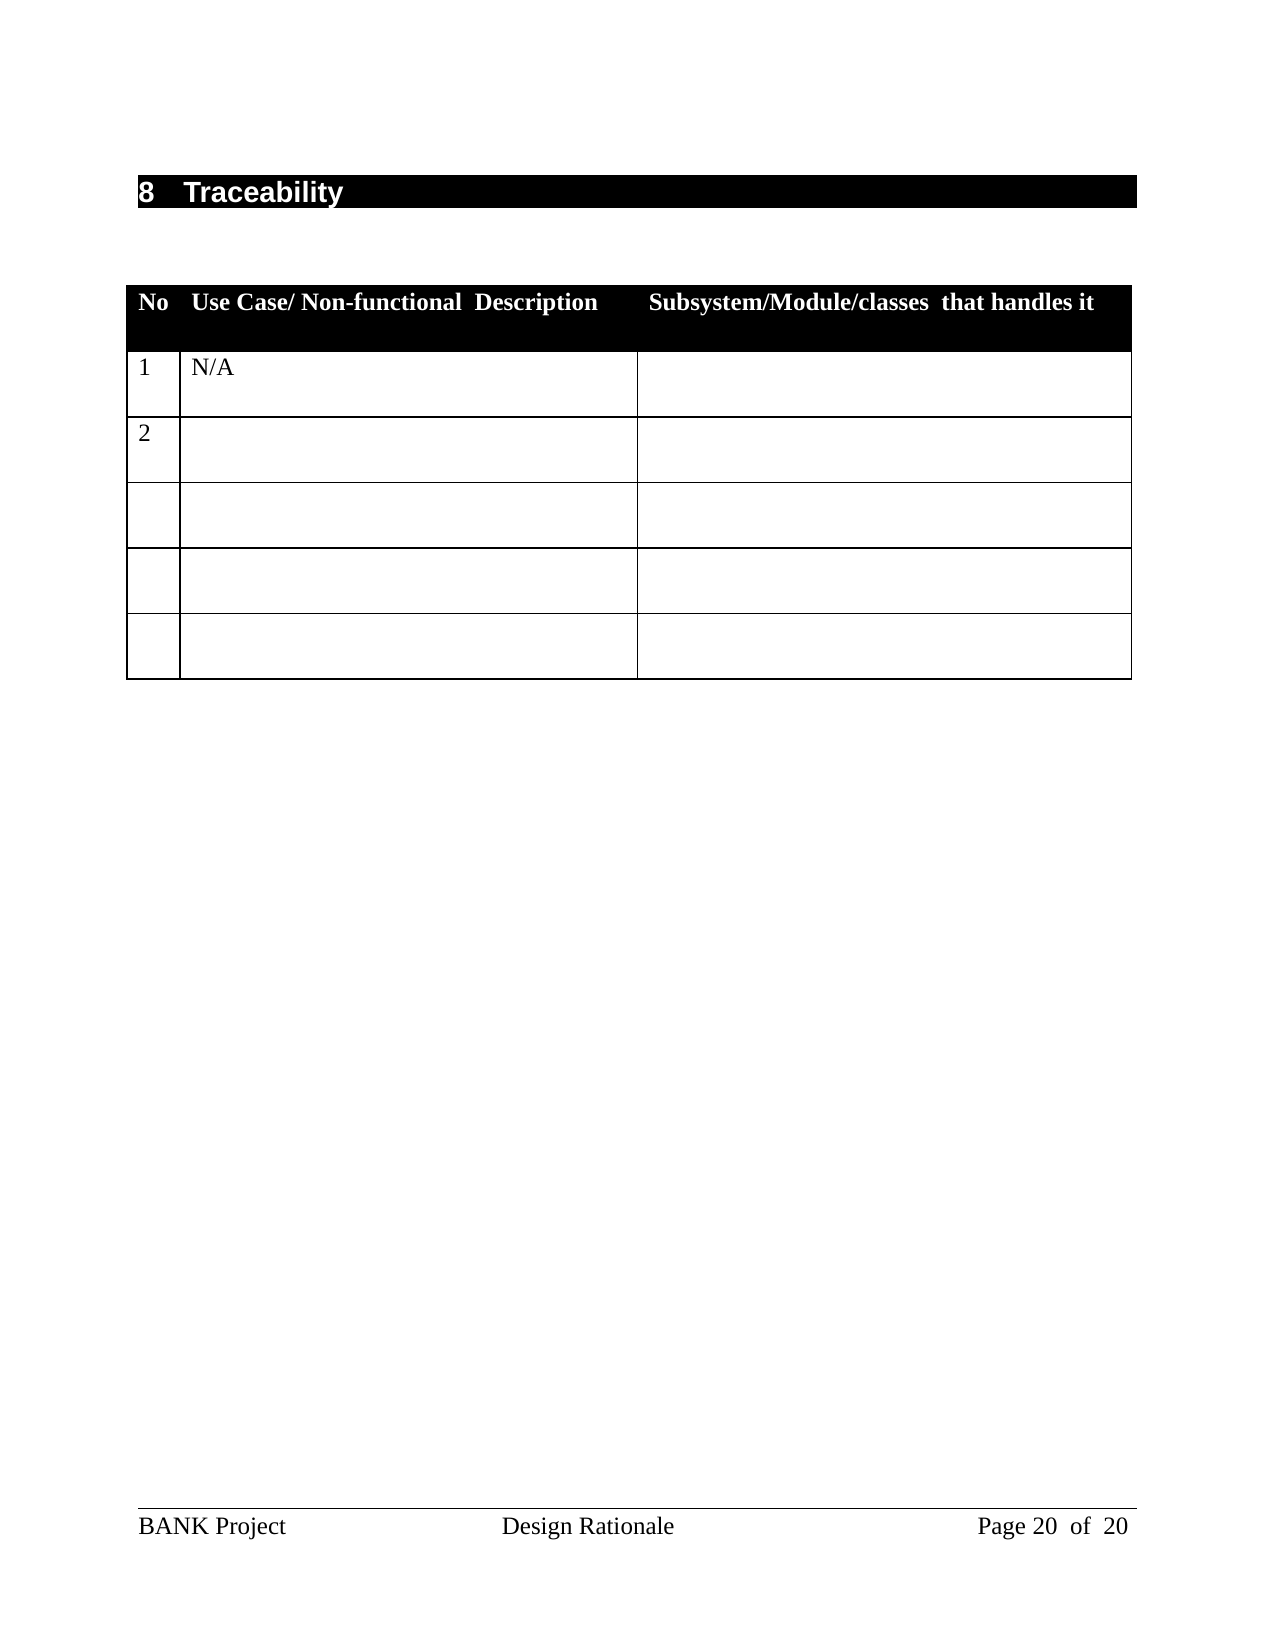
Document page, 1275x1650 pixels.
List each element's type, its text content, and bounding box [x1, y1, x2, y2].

table_cell [181, 418, 637, 482]
table_cell [638, 549, 1131, 612]
table_cell [181, 614, 637, 678]
table_cell [638, 483, 1131, 547]
table_cell 2 [128, 418, 179, 482]
table_cell [128, 483, 179, 547]
table_cell 1 [128, 352, 179, 416]
table_cell [638, 352, 1131, 416]
table_header Subsystem/Module/classes that handles it [638, 287, 1131, 351]
table_header No [128, 287, 179, 351]
table_cell [128, 614, 179, 678]
table_cell [128, 549, 179, 612]
table_header Use Case/ Non-functional Description [181, 287, 637, 351]
table_cell N/A [181, 352, 637, 416]
table_cell [638, 614, 1131, 678]
table_cell [181, 483, 637, 547]
table_cell [638, 418, 1131, 482]
subtitle Traceability [138, 175, 1137, 208]
table_cell [181, 549, 637, 612]
